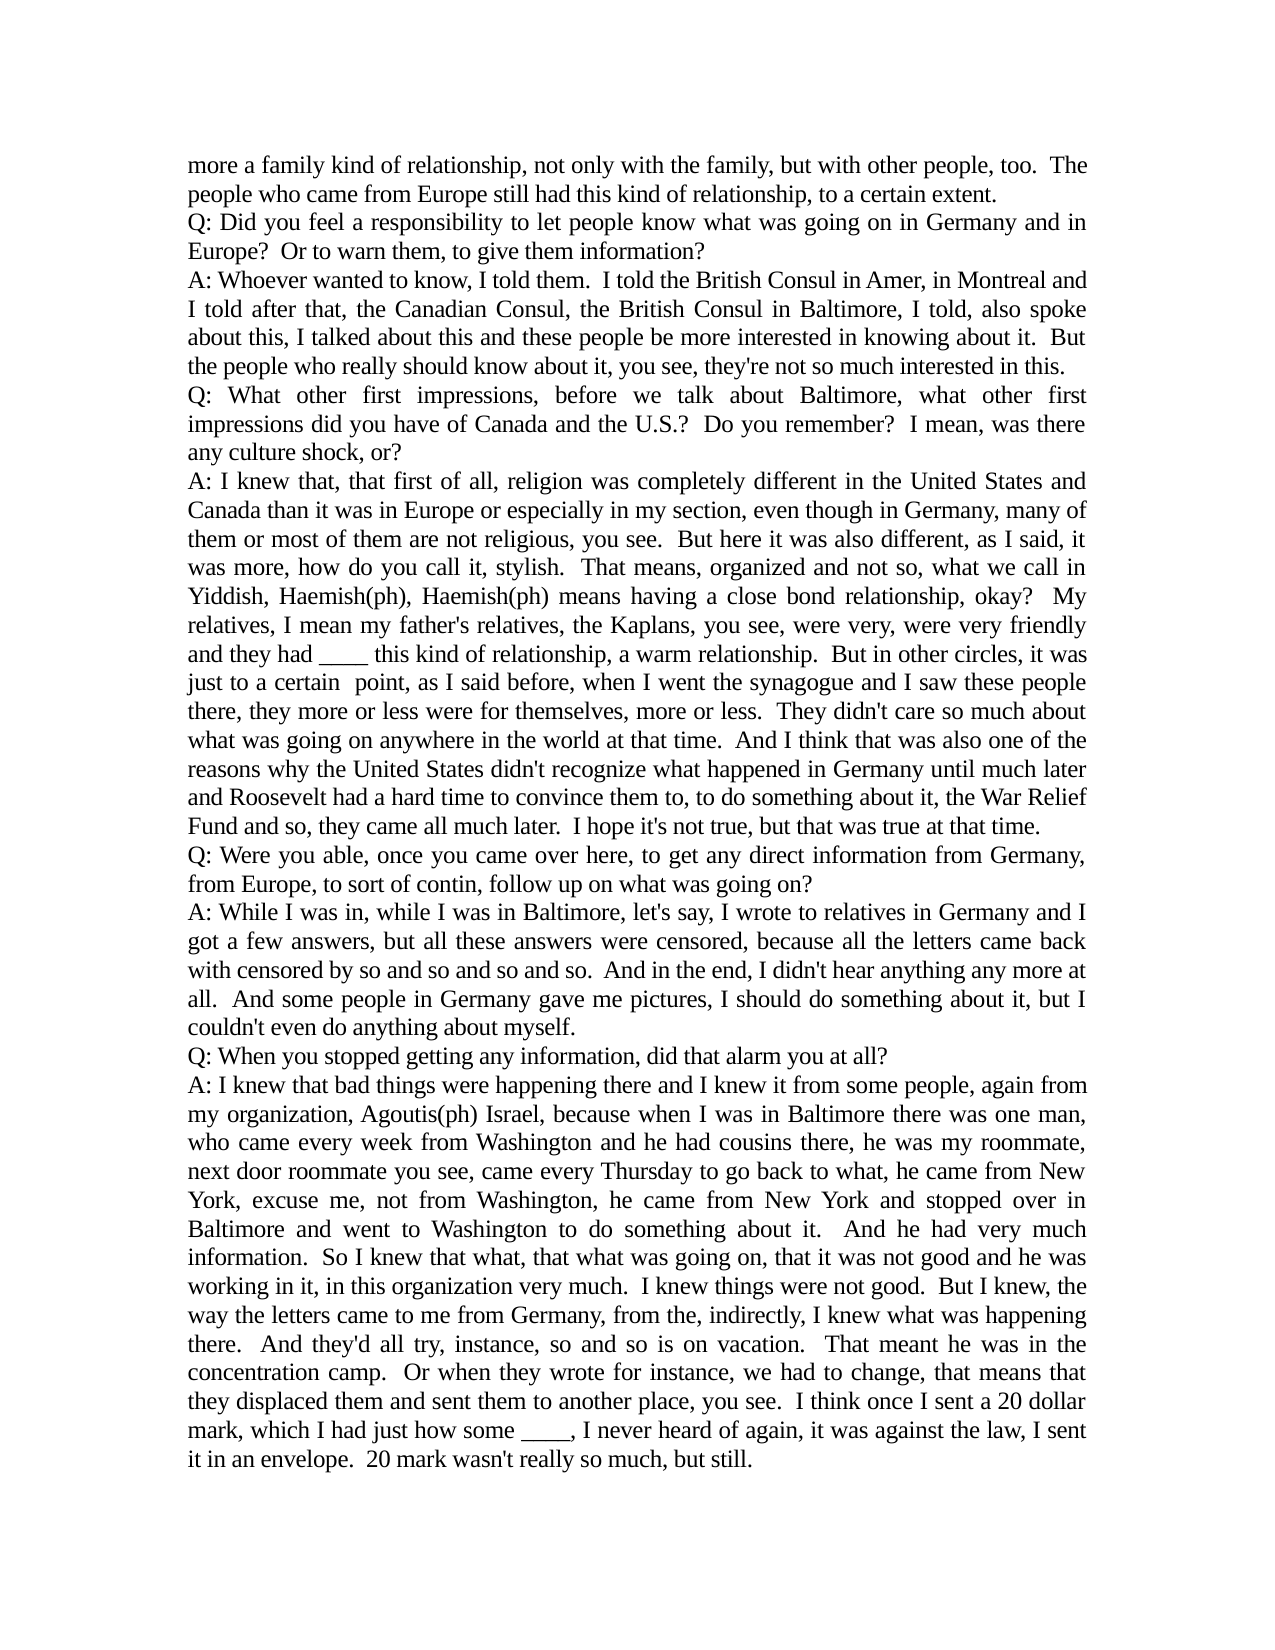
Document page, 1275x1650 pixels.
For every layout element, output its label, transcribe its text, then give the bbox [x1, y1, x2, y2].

text A: I knew that, that first of all, religion was completely different in the United States and Canada than it was in Europe or especially in my section, even though in Germany, many of them or most of them are not religious, you see. But here it was also different, as I said, it was more, how do you call it, stylish. That means, organized and not so, what we call in Yiddish, Haemish(ph), Haemish(ph) means having a close bond relationship, okay? My relatives, I mean my father's relatives, the Kaplans, you see, were very, were very friendly and they had ____ this kind of relationship, a warm relationship. But in other circles, it was just to a certain point, as I said before, when I went the synagogue and I saw these people there, they more or less were for themselves, more or less. They didn't care so much about what was going on anywhere in the world at that time. And I think that was also one of the reasons why the United States didn't recognize what happened in Germany until much later and Roosevelt had a hard time to convince them to, to do something about it, the War Relief Fund and so, they came all much later. I hope it's not true, but that was true at that time. [187, 495, 1087, 869]
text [187, 150, 1087, 236]
text Q: Did you feel a responsibility to let people know what was going on in Germany and in Europe? Or to warn them, to give them information? [187, 236, 1087, 294]
text A: While I was in, while I was in Baltimore, let's say, I wrote to relatives in Germany and I got a few answers, but all these answers were censored, because all the letters came back with censored by so and so and so and so. And in the end, I didn't hear anything any more at all. And some people in Germany gave me pictures, I should do something about it, but I couldn't even do anything about myself. [187, 926, 1087, 1070]
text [187, 1099, 1087, 1444]
text Q: What other first impressions, before we talk about Baltimore, what other first impressions did you have of Canada and the U.S.? Do you remember? I mean, was there any culture shock, or? [187, 409, 1087, 495]
text A: Whoever wanted to know, I told them. I told the British Consul in Amer, in Montreal and I told after that, the Canadian Consul, the British Consul in Baltimore, I told, also spoke about this, I talked about this and these people be more interested in knowing about it. But the people who really should know about it, you see, they're not so much interested in this. [187, 294, 1087, 409]
text Q: Were you able, once you came over here, to get any direct information from Germany, from Europe, to sort of contin, follow up on what was going on? [187, 869, 1087, 926]
text Q: When you stopped getting any information, did that alarm you at all? [187, 1070, 1087, 1099]
